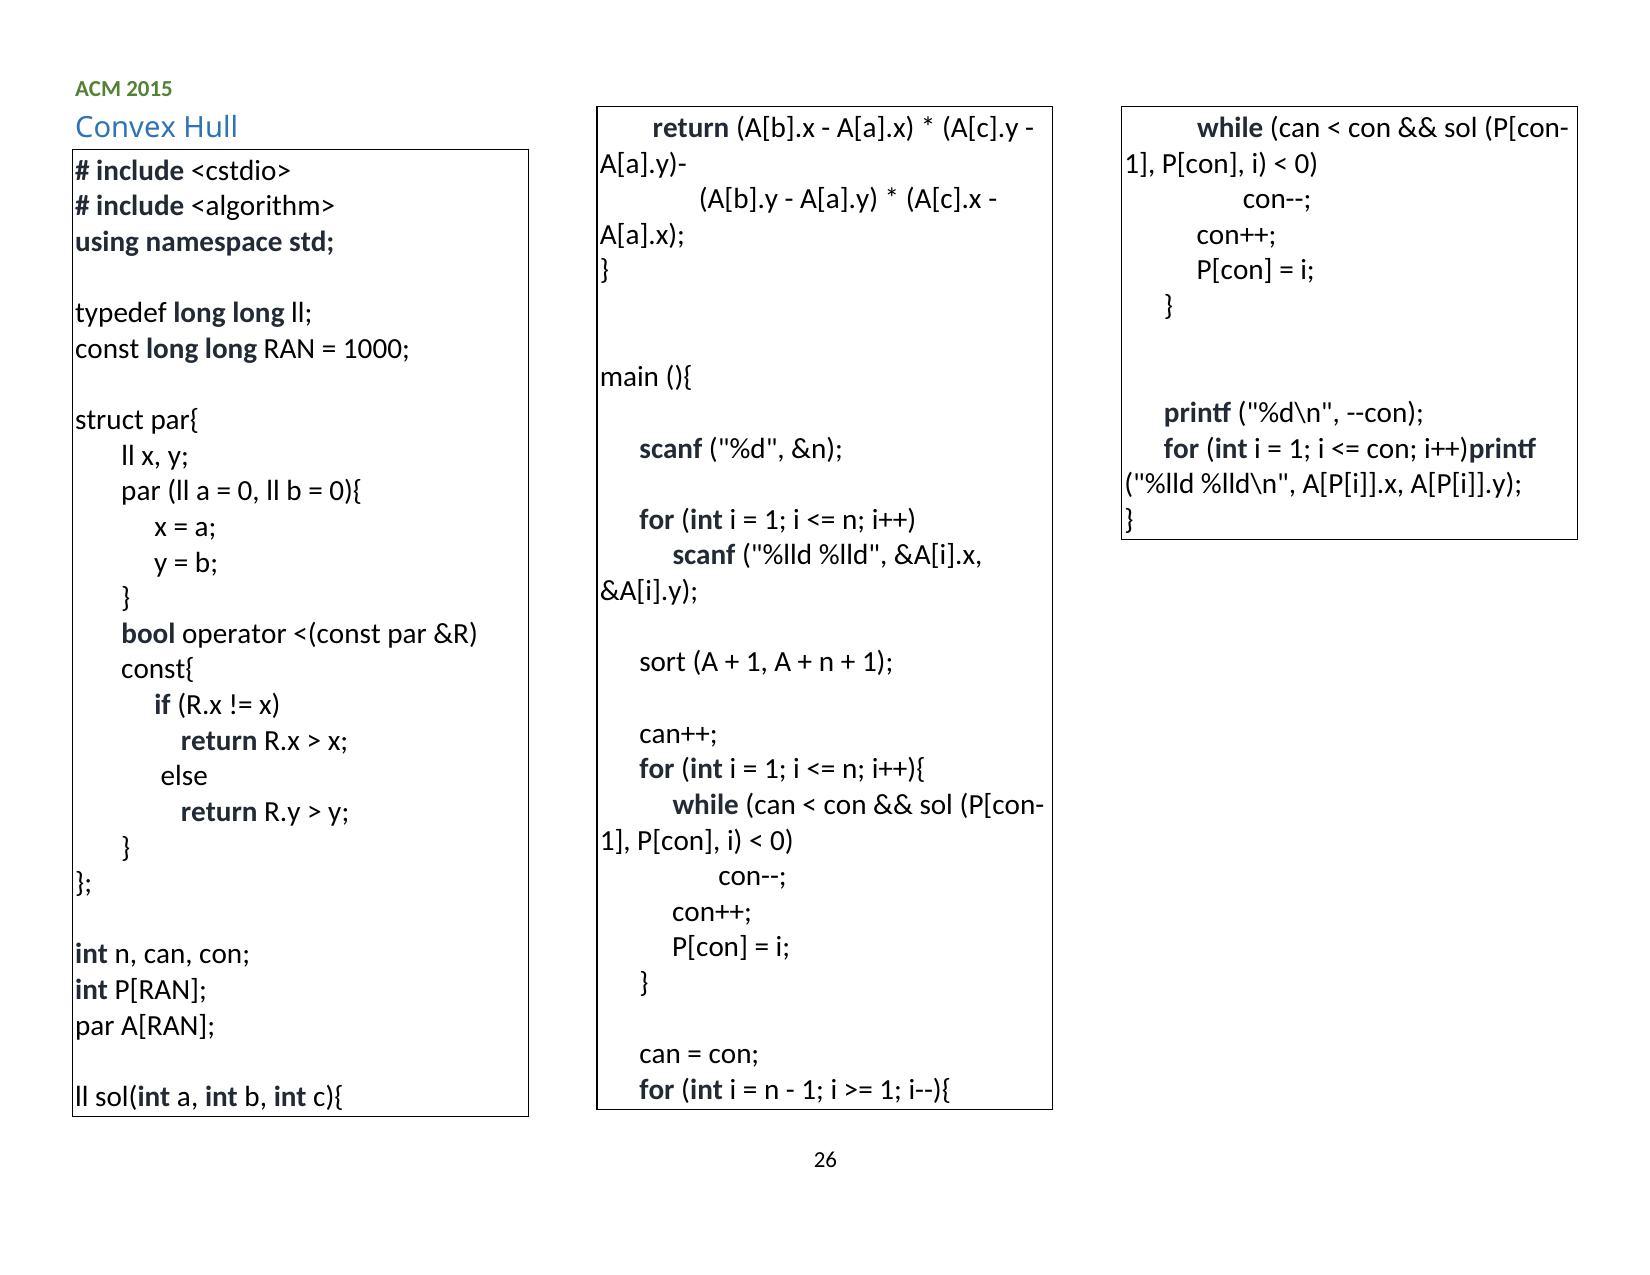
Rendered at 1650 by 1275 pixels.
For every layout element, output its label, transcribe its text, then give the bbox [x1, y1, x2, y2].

text con++; [599, 893, 1050, 928]
text for (int i = n - 1; i >= 1; i--){ [598, 1068, 1052, 1109]
text for (int i = 1; i <= con; i++)printf ("%lld %lld\n", A[P[i]].x, A[P[i]].y); [1124, 430, 1575, 498]
text par A[RAN]; [75, 1007, 526, 1042]
text (A[b].y - A[a].y) * (A[c].x - A[a].x); [599, 180, 1050, 252]
text int n, can, con; [75, 936, 526, 971]
text while (can < con && sol (P[con-1], P[con], i) < 0) [599, 786, 1050, 857]
text } [75, 579, 526, 615]
text con++; [1124, 216, 1575, 252]
text while (can < con && sol (P[con-1], P[con], i) < 0) [1122, 107, 1577, 180]
text }; [75, 864, 526, 900]
text printf ("%d\n", --con); [1124, 394, 1575, 430]
text } [599, 252, 1050, 287]
text } [599, 964, 1050, 1000]
text can++; [599, 715, 1050, 750]
text scanf ("%d", &n); [599, 430, 1050, 465]
text typedef long long ll; [75, 294, 526, 330]
text # include <cstdio> [73, 150, 528, 187]
text if (R.x != x) [75, 686, 526, 722]
text P[con] = i; [1124, 252, 1575, 287]
text for (int i = 1; i <= n; i++) [599, 501, 1050, 537]
text main (){ [599, 358, 1050, 394]
text ll sol(int a, int b, int c){ [73, 1075, 528, 1116]
text ll x, y; [75, 437, 526, 472]
text for (int i = 1; i <= n; i++){ [599, 750, 1050, 786]
text const{ [75, 651, 526, 686]
text y = b; [75, 544, 526, 579]
text P[con] = i; [599, 928, 1050, 964]
text } [75, 829, 526, 864]
text scanf ("%lld %lld", &A[i].x, &A[i].y); [599, 537, 1050, 608]
text return (A[b].x - A[a].x) * (A[c].y - A[a].y)- [598, 107, 1052, 180]
text par (ll a = 0, ll b = 0){ [75, 472, 526, 508]
text # include <algorithm> [75, 187, 526, 223]
text return R.y > y; [75, 793, 526, 829]
subtitle Convex Hull [75, 106, 526, 146]
text x = a; [75, 508, 526, 544]
text int P[RAN]; [75, 971, 526, 1007]
text } [1122, 498, 1577, 539]
text bool operator <(const par &R) [75, 615, 526, 651]
text can = con; [599, 1035, 1050, 1068]
text } [1124, 287, 1575, 323]
text else [75, 757, 526, 793]
text const long long RAN = 1000; [75, 330, 526, 366]
text con--; [599, 857, 1050, 893]
text using namespace std; [75, 223, 526, 259]
text struct par{ [75, 401, 526, 437]
text return R.x > x; [75, 722, 526, 757]
text con--; [1124, 180, 1575, 216]
text sort (A + 1, A + n + 1); [599, 643, 1050, 679]
